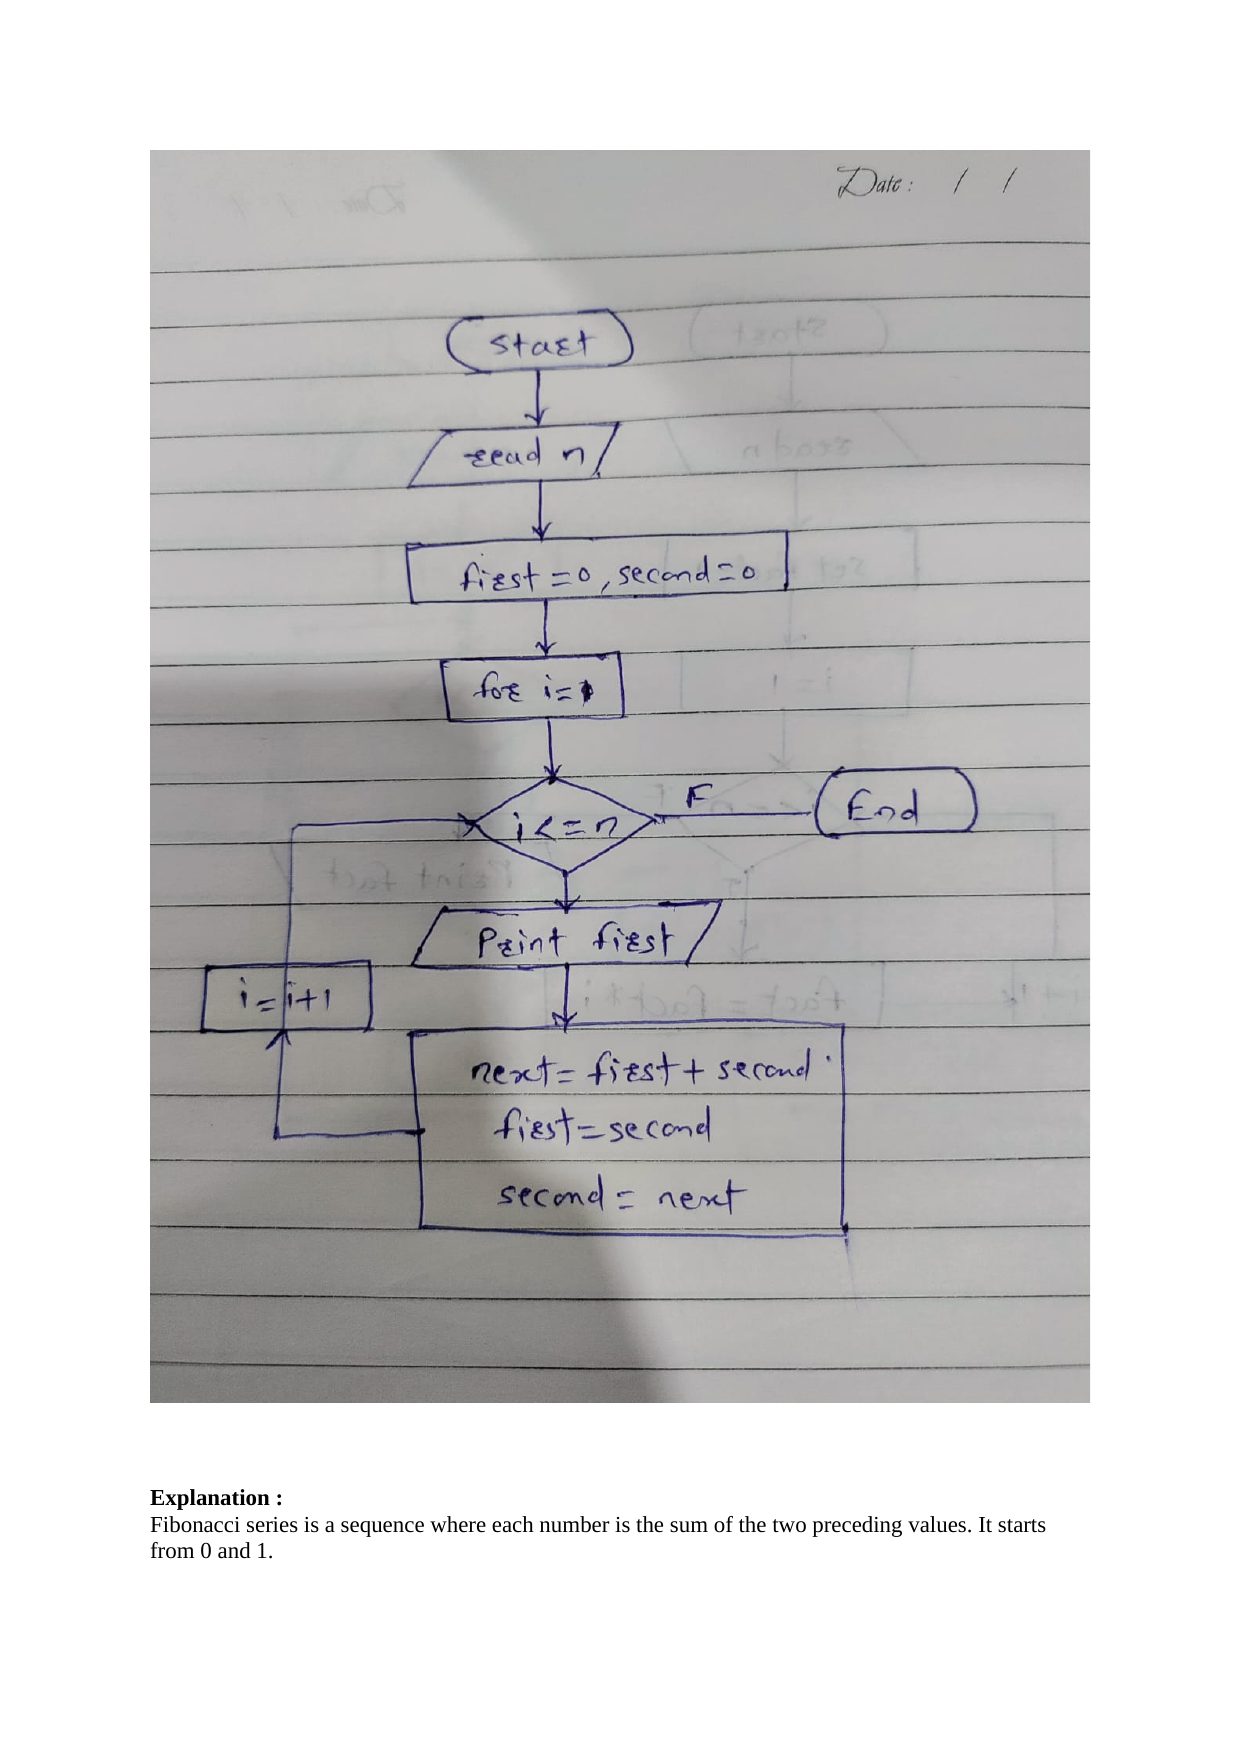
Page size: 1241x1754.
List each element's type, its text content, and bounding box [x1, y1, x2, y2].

text Explanation : [150, 1484, 1090, 1511]
text Fibonacci series is a sequence where each number is the sum of the two preceding values. It starts from 0 and 1. [150, 1511, 1090, 1563]
picture [150, 150, 1091, 1403]
